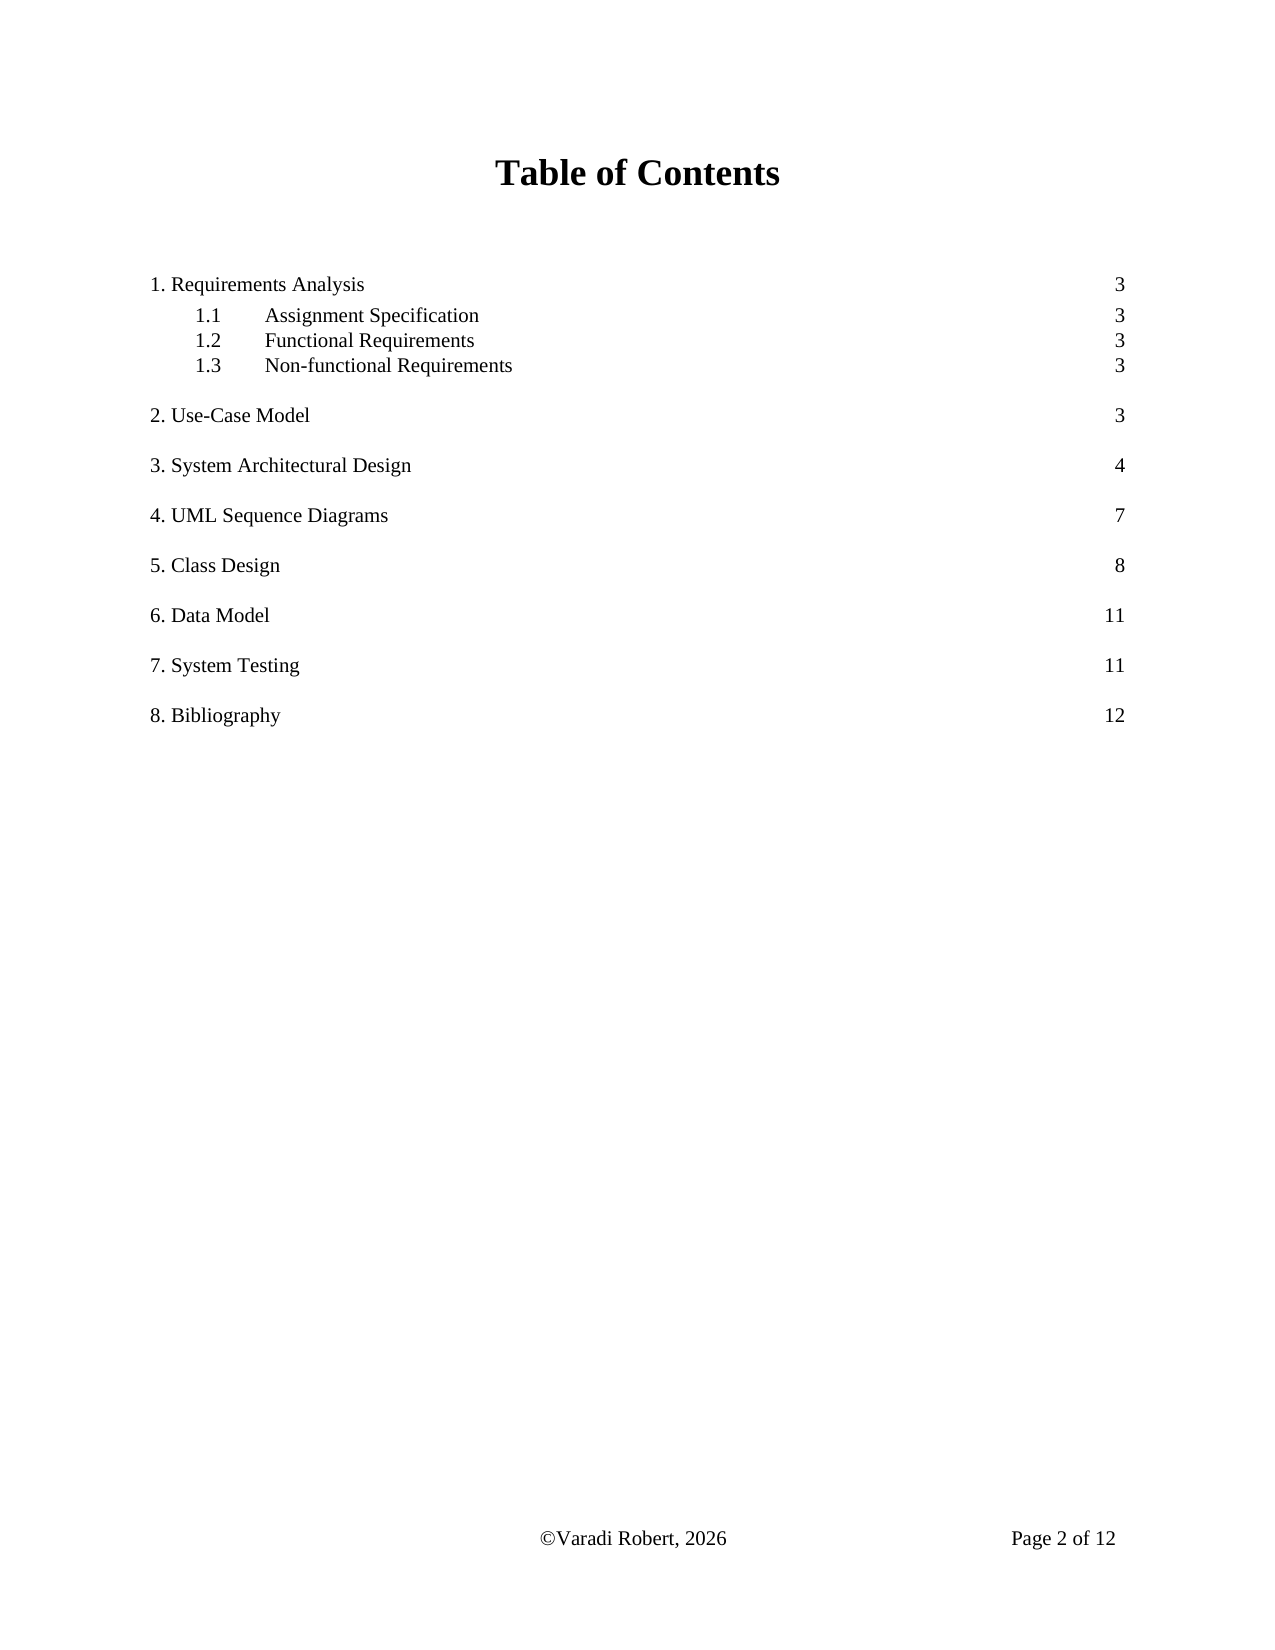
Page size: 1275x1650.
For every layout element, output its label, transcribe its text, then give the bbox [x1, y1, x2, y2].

text 3. System Architectural Design 4 [150, 452, 1050, 477]
text 1.3 Non-functional Requirements 3 [195, 352, 1050, 377]
text 1.2 Functional Requirements 3 [195, 327, 1050, 352]
text 6. Data Model 11 [150, 602, 1050, 627]
text 2. Use-Case Model 3 [150, 402, 1050, 427]
text 8. Bibliography 12 [150, 702, 1050, 727]
text 1.1 Assignment Specification 3 [195, 302, 1050, 327]
title Table of Contents [150, 150, 1125, 193]
text 5. Class Design 8 [150, 552, 1050, 577]
text 7. System Testing 11 [150, 652, 1050, 677]
text 4. UML Sequence Diagrams 7 [150, 502, 1050, 527]
text 1. Requirements Analysis 3 [150, 271, 1050, 296]
